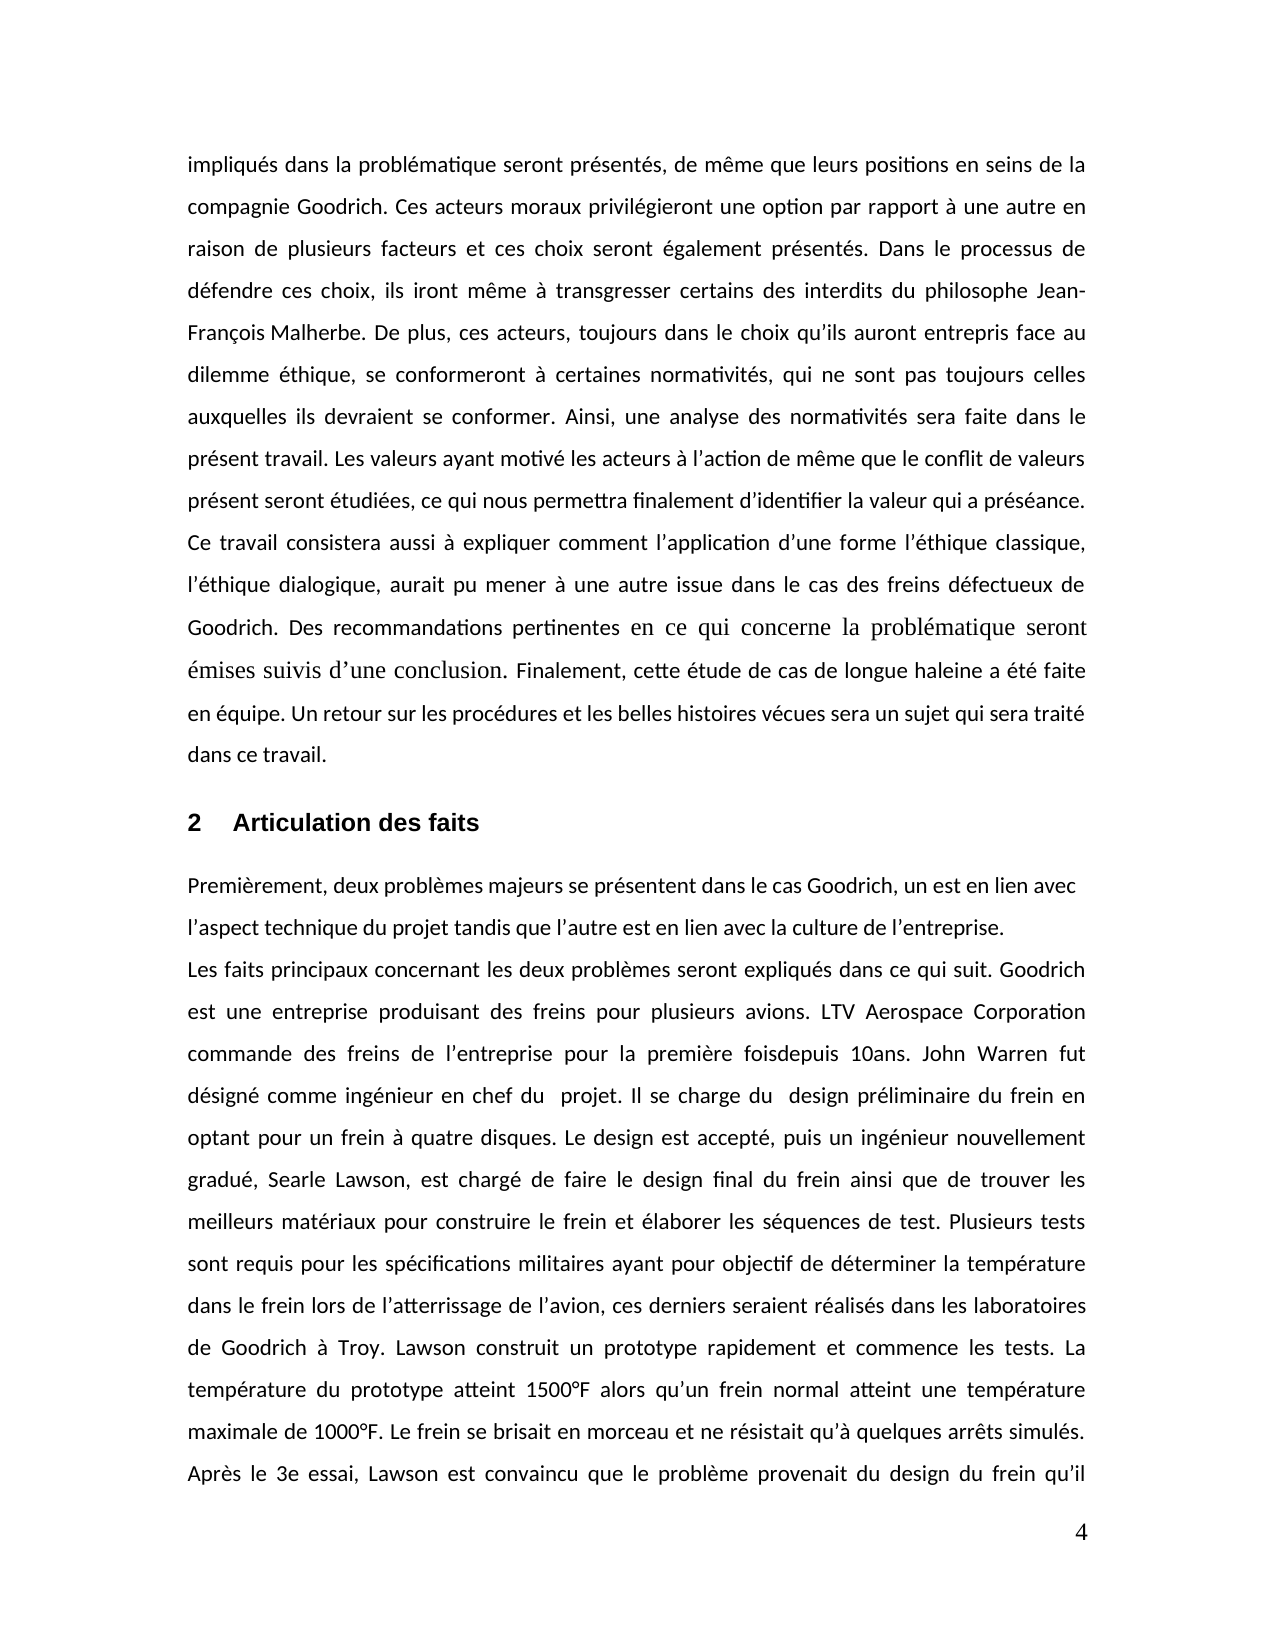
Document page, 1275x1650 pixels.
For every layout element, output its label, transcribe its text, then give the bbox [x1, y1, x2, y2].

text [187, 150, 1087, 769]
subtitle Articulation des faits [187, 808, 1087, 836]
text Premièrement, deux problèmes majeurs se présentent dans le cas Goodrich, un est en lien avec l’aspect technique du projet tandis que l’autre est en lien avec la culture de l’entreprise. [187, 871, 1087, 941]
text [187, 955, 1087, 1487]
